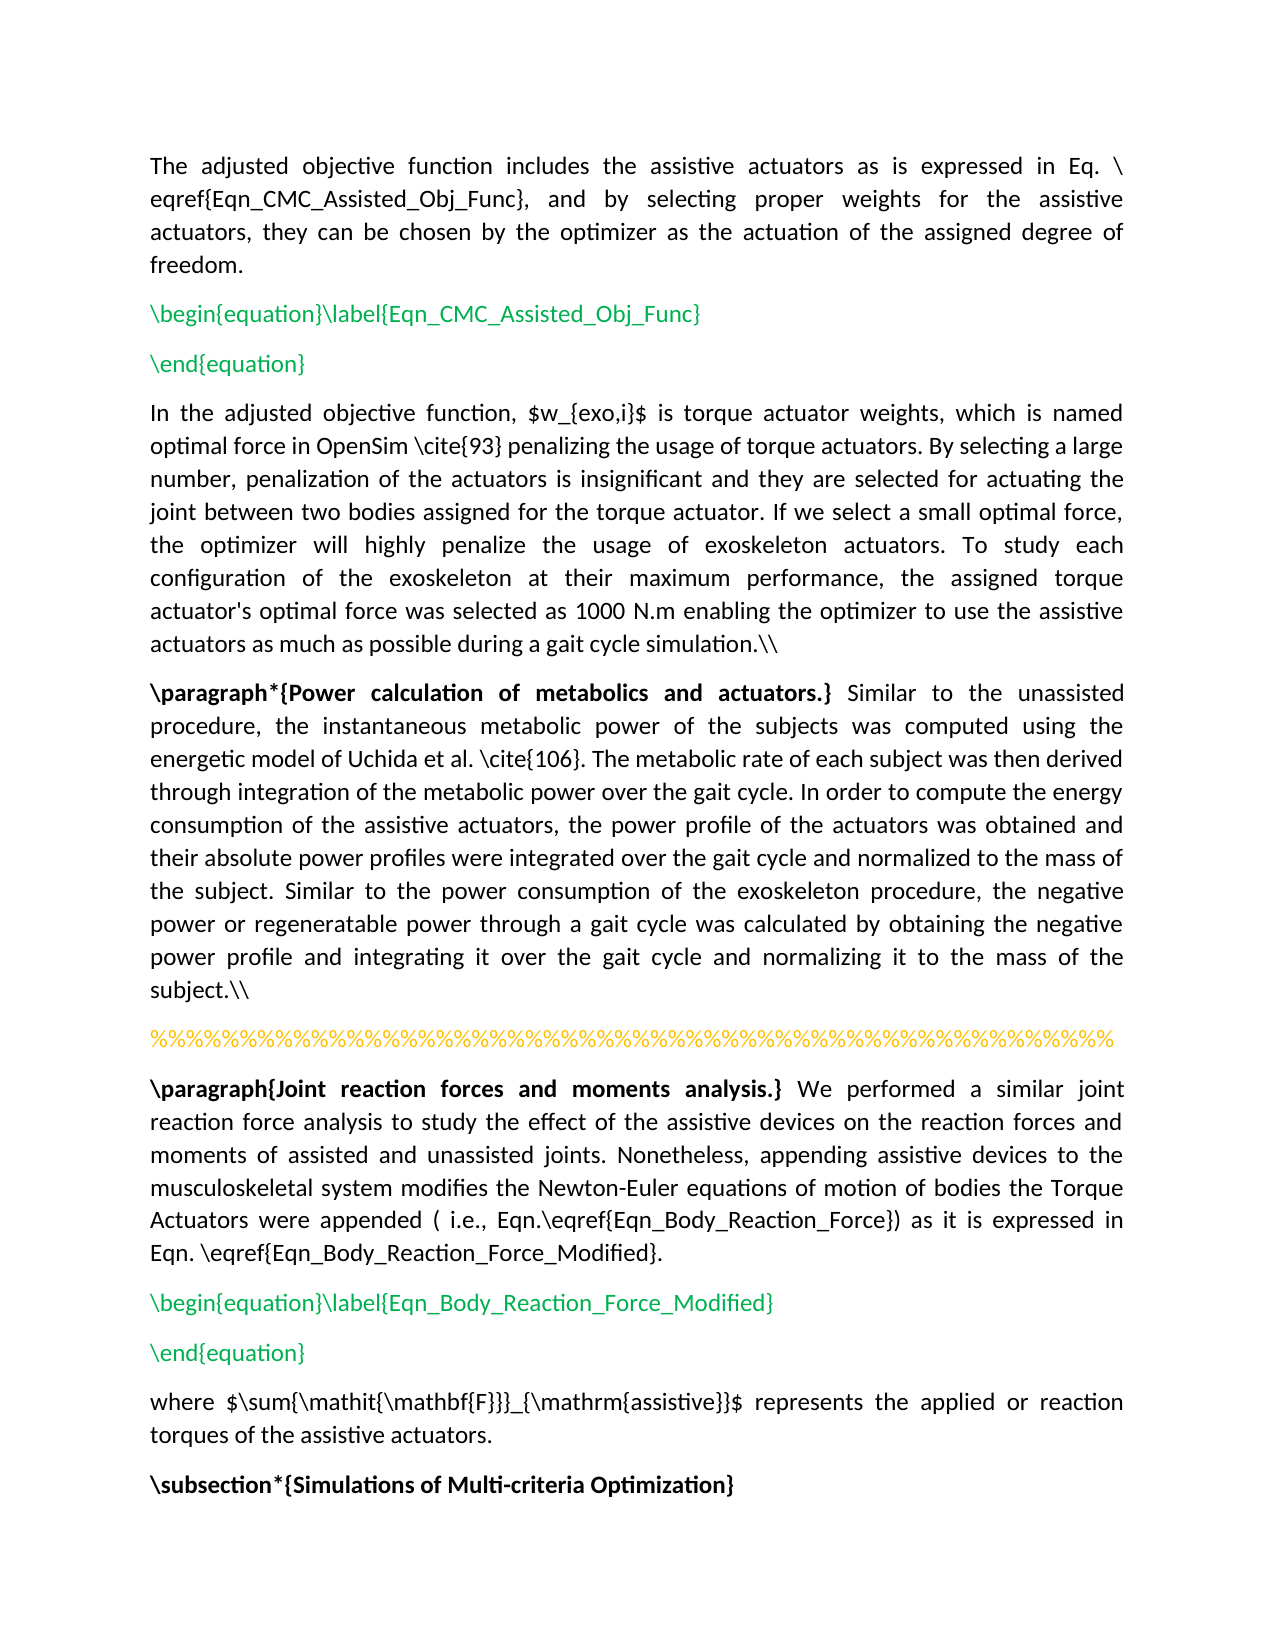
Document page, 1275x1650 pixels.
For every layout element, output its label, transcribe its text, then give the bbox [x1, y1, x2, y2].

text \paragraph*{Power calculation of metabolics and actuators.} Similar to the unassisted procedure, the instantaneous metabolic power of the subjects was computed using the energetic model of Uchida et al. \cite{106}. The metabolic rate of each subject was then derived through integration of the metabolic power over the gait cycle. In order to compute the energy consumption of the assistive actuators, the power profile of the actuators was obtained and their absolute power profiles were integrated over the gait cycle and normalized to the mass of the subject. Similar to the power consumption of the exoskeleton procedure, the negative power or regeneratable power through a gait cycle was calculated by obtaining the negative power profile and integrating it over the gait cycle and normalizing it to the mass of the subject.\\ [150, 677, 1125, 1004]
text \begin{equation}\label{Eqn_Body_Reaction_Force_Modified} [150, 1287, 1125, 1318]
text In the adjusted objective function, $w_{exo,i}$ is torque actuator weights, which is named optimal force in OpenSim \cite{93} penalizing the usage of torque actuators. By selecting a large number, penalization of the actuators is insignificant and they are selected for actuating the joint between two bodies assigned for the torque actuator. If we select a small optimal force, the optimizer will highly penalize the usage of exoskeleton actuators. To study each configuration of the exoskeleton at their maximum performance, the assigned torque actuator's optimal force was selected as 1000 N.m enabling the optimizer to use the assistive actuators as much as possible during a gait cycle simulation.\\ [150, 397, 1125, 658]
text \end{equation} [150, 1337, 1125, 1367]
text where $\sum{\mathit{\mathbf{F}}}_{\mathrm{assistive}}$ represents the applied or reaction torques of the assistive actuators. [150, 1386, 1125, 1450]
text \end{equation} [150, 348, 1125, 378]
text The adjusted objective function includes the assistive actuators as is expressed in Eq. \eqref{Eqn_CMC_Assisted_Obj_Func}, and by selecting proper weights for the assistive actuators, they can be chosen by the optimizer as the actuation of the assigned degree of freedom. [150, 150, 1125, 279]
text %%%%%%%%%%%%%%%%%%%%%%%%%%%%%%%%%%%%%%%%%%%%%%%%%%%%%% [150, 1023, 1125, 1054]
text \begin{equation}\label{Eqn_CMC_Assisted_Obj_Func} [150, 298, 1125, 329]
text \paragraph{Joint reaction forces and moments analysis.} We performed a similar joint reaction force analysis to study the effect of the assistive devices on the reaction forces and moments of assisted and unassisted joints. Nonetheless, appending assistive devices to the musculoskeletal system modifies the Newton-Euler equations of motion of bodies the Torque Actuators were appended ( i.e., Eqn.\eqref{Eqn_Body_Reaction_Force}) as it is expressed in Eqn. \eqref{Eqn_Body_Reaction_Force_Modified}. [150, 1073, 1125, 1268]
text \subsection*{Simulations of Multi-criteria Optimization} [150, 1469, 1125, 1499]
